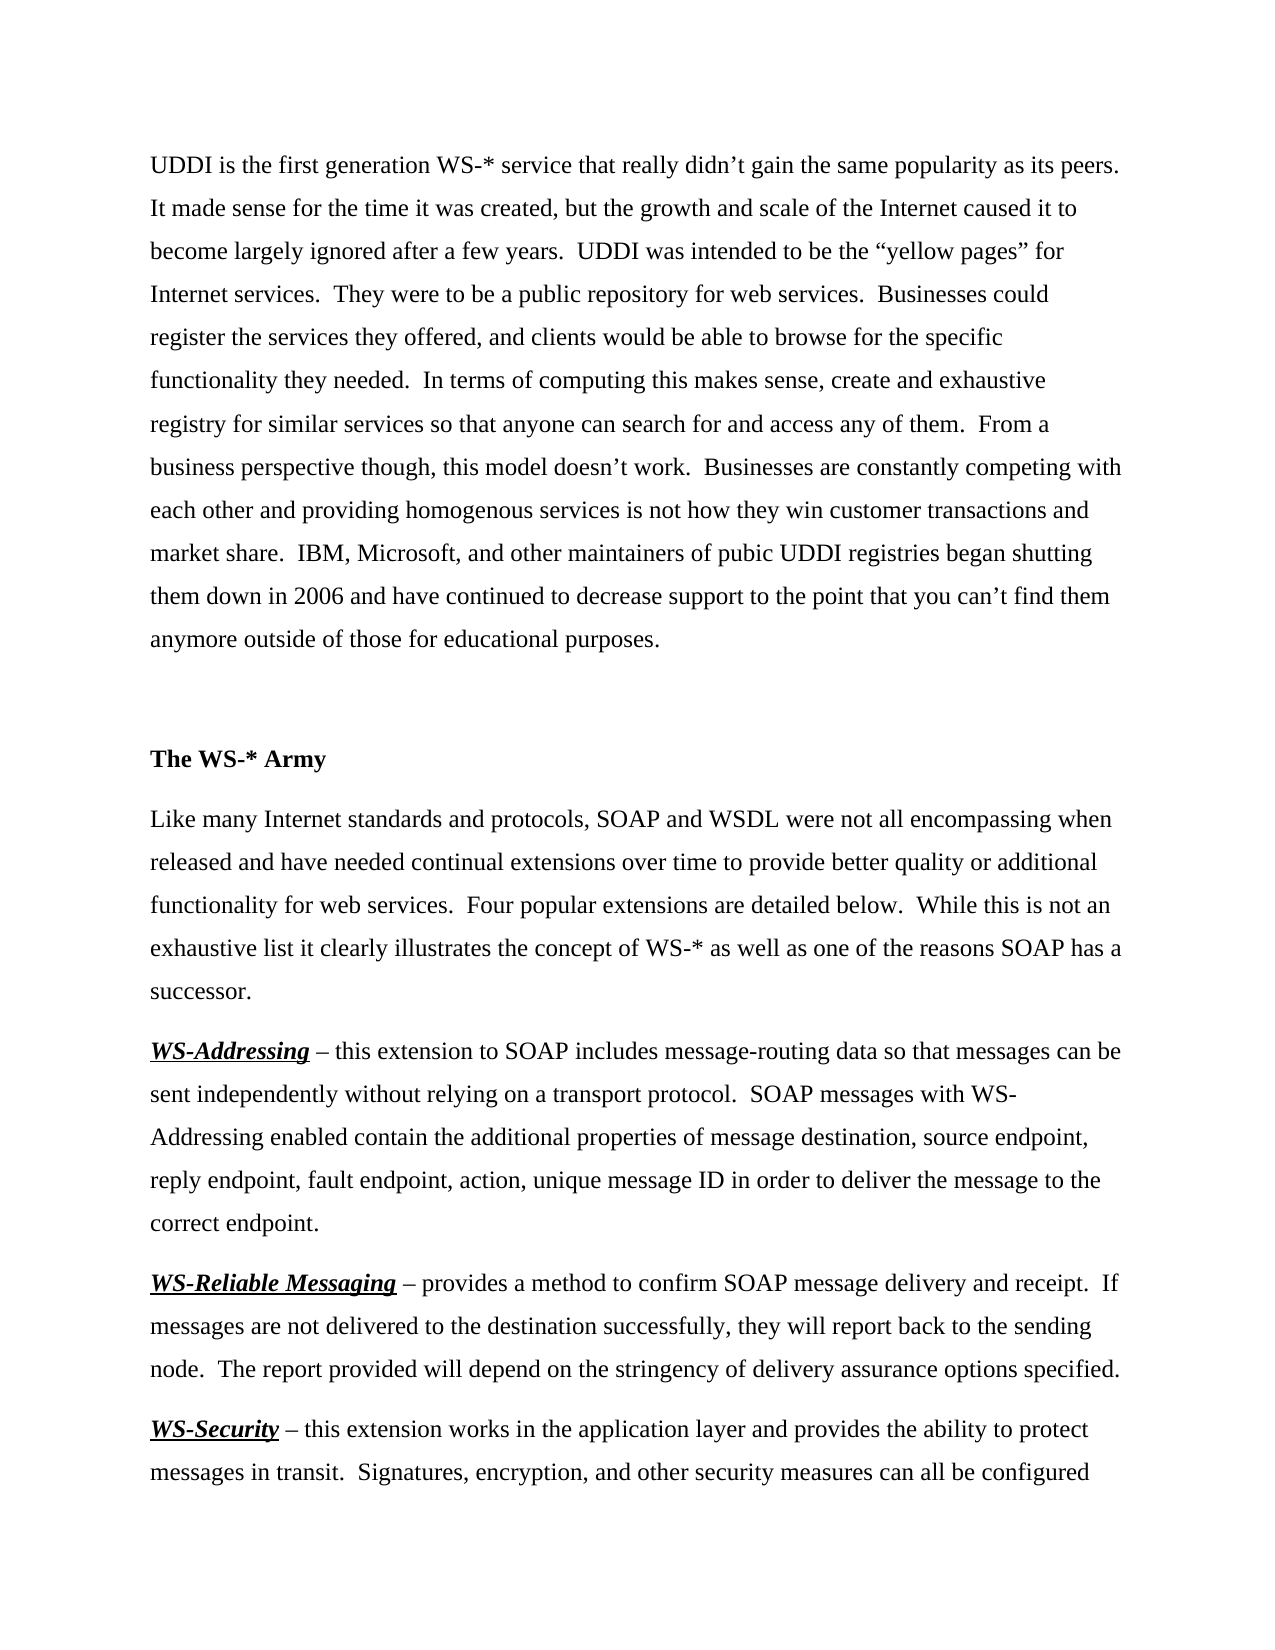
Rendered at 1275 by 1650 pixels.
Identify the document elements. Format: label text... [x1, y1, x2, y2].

text UDDI is the first generation WS-* service that really didn’t gain the same popularity as its peers. It made sense for the time it was created, but the growth and scale of the Internet caused it to become largely ignored after a few years. UDDI was intended to be the “yellow pages” for Internet services. They were to be a public repository for web services. Businesses could register the services they offered, and clients would be able to browse for the specific functionality they needed. In terms of computing this makes sense, create and exhaustive registry for similar services so that anyone can search for and access any of them. From a business perspective though, this model doesn’t work. Businesses are constantly competing with each other and providing homogenous services is not how they win customer transactions and market share. IBM, Microsoft, and other maintainers of pubic UDDI registries began shutting them down in 2006 and have continued to decrease support to the point that you can’t find them anymore outside of those for educational purposes. [150, 150, 1125, 653]
text WS-Reliable Messaging – provides a method to confirm SOAP message delivery and receipt. If messages are not delivered to the destination successfully, they will report back to the sending node. The report provided will depend on the stringency of delivery assurance options specified. [150, 1268, 1125, 1383]
text The WS-* Army [150, 744, 1125, 773]
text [150, 1414, 1125, 1486]
text Like many Internet standards and protocols, SOAP and WSDL were not all encompassing when released and have needed continual extensions over time to provide better quality or additional functionality for web services. Four popular extensions are detailed below. While this is not an exhaustive list it clearly illustrates the concept of WS-* as well as one of the reasons SOAP has a successor. [150, 804, 1125, 1005]
text WS-Addressing – this extension to SOAP includes message-routing data so that messages can be sent independently without relying on a transport protocol. SOAP messages with WS-Addressing enabled contain the additional properties of message destination, source endpoint, reply endpoint, fault endpoint, action, unique message ID in order to deliver the message to the correct endpoint. [150, 1036, 1125, 1237]
